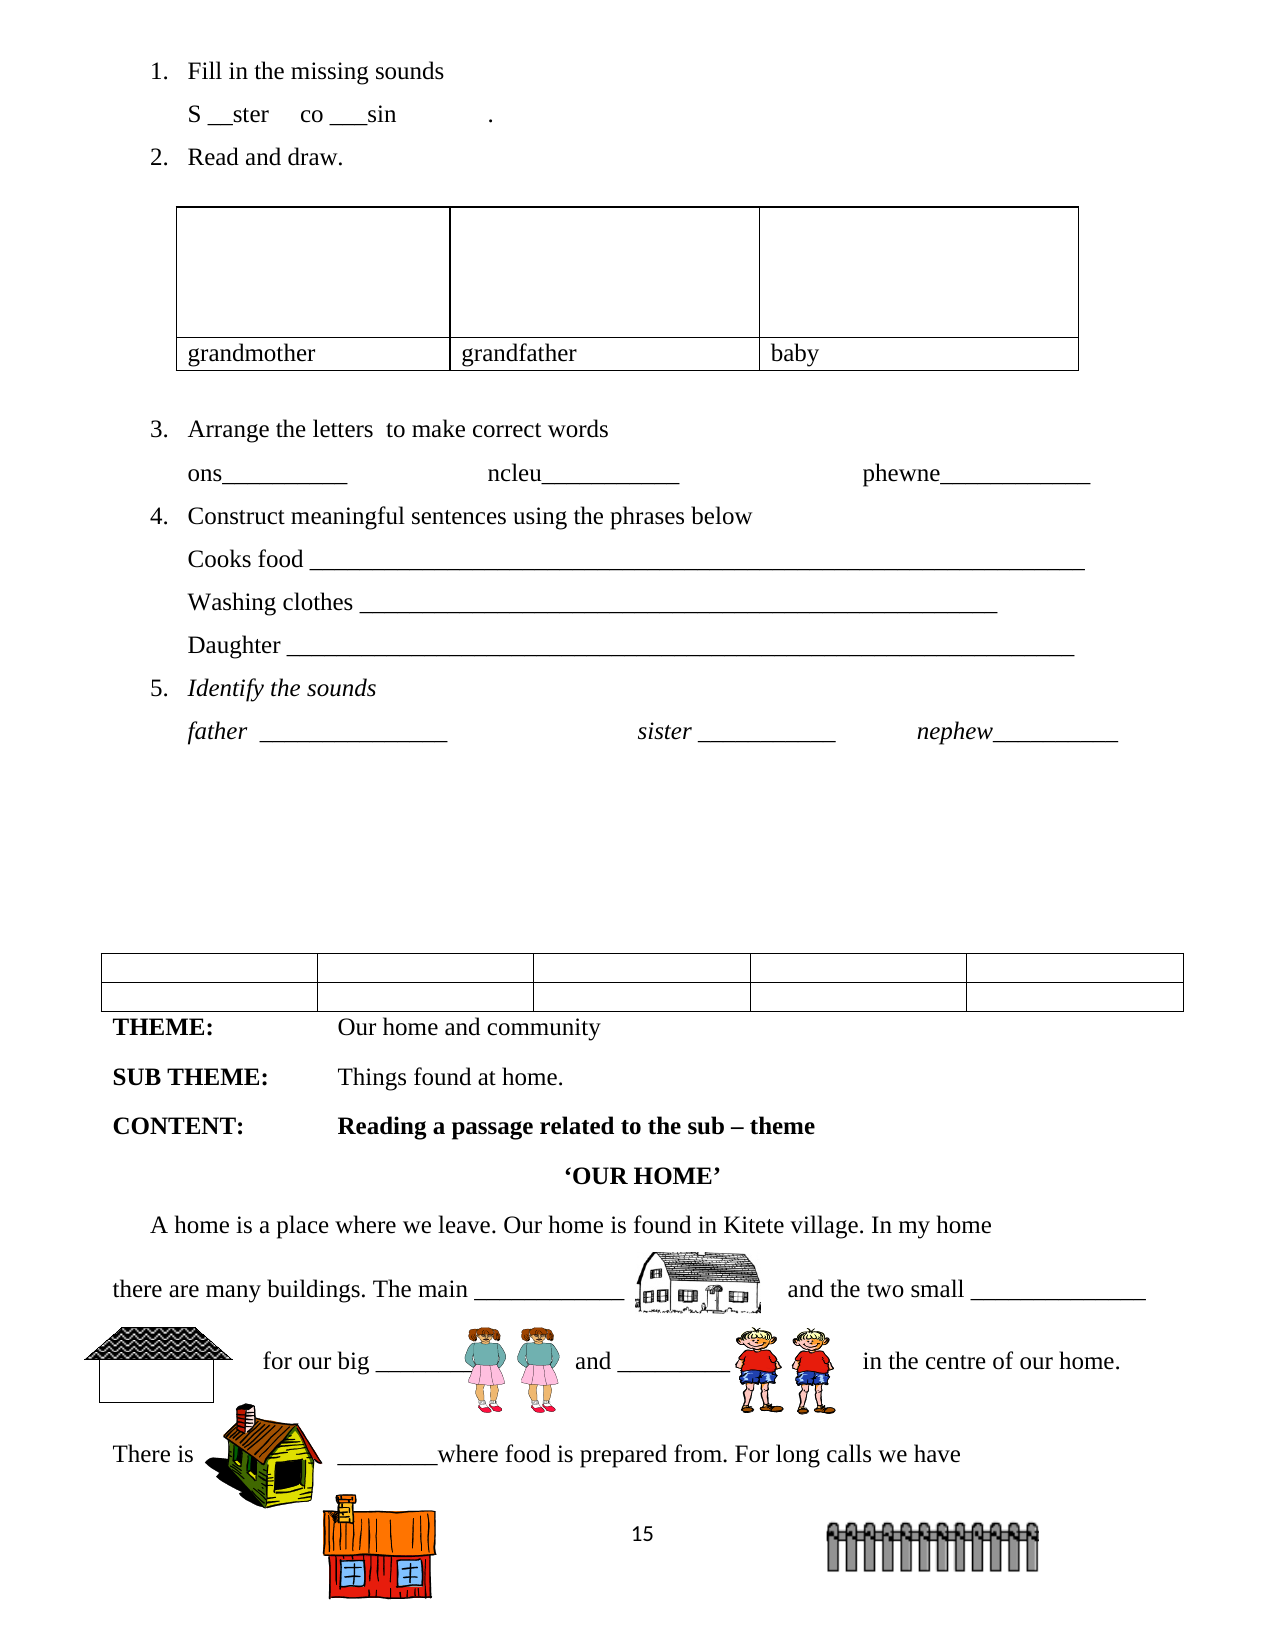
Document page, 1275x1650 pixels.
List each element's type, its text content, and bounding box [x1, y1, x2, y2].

list S __ster co ___sin . [187, 99, 1172, 128]
table_cell [967, 983, 1183, 1011]
table_header [534, 954, 750, 982]
table_header [102, 954, 317, 982]
table_header [760, 208, 1078, 337]
text SUB THEME: Things found at home. [112, 1062, 1172, 1091]
table_header [751, 954, 966, 982]
list Daughter _______________________________________________________________ [187, 630, 1172, 659]
text ‘OUR HOME’ [112, 1161, 1172, 1190]
table_header [967, 954, 1183, 982]
table_cell [751, 983, 966, 1011]
list Cooks food ______________________________________________________________ [187, 544, 1172, 573]
table_cell [102, 983, 317, 1011]
list ons__________ ncleu___________ phewne____________ [187, 458, 1172, 486]
table_header [318, 954, 533, 982]
table_cell grandmother [177, 338, 449, 370]
list Read and draw. [150, 142, 1172, 171]
table_cell [318, 983, 533, 1011]
text CONTENT: Reading a passage related to the sub – theme [112, 1111, 1172, 1140]
table_cell baby [760, 338, 1078, 370]
picture [635, 1252, 761, 1314]
table_cell grandfather [451, 338, 759, 370]
picture [85, 1328, 232, 1359]
list Arrange the letters to make correct words [150, 414, 1172, 443]
text There is ________where food is prepared from. For long calls we have [308, 1439, 1172, 1468]
list Fill in the missing sounds [150, 56, 1172, 85]
list Identify the sounds [150, 673, 1172, 702]
list Construct meaningful sentences using the phrases below [150, 501, 1172, 529]
text there are many buildings. The main ____________ and the two small ______________ for our big ________ and _________ in the centre of our home. [112, 1274, 1172, 1375]
list father _______________ sister ___________ nephew__________ [187, 716, 1172, 745]
table_header [451, 208, 759, 337]
text THEME: Our home and community [112, 1012, 1172, 1041]
table_header [177, 208, 449, 337]
text A home is a place where we leave. Our home is found in Kitete village. In my home [112, 1211, 1172, 1239]
list Washing clothes ___________________________________________________ [187, 587, 1172, 616]
table_cell [534, 983, 750, 1011]
